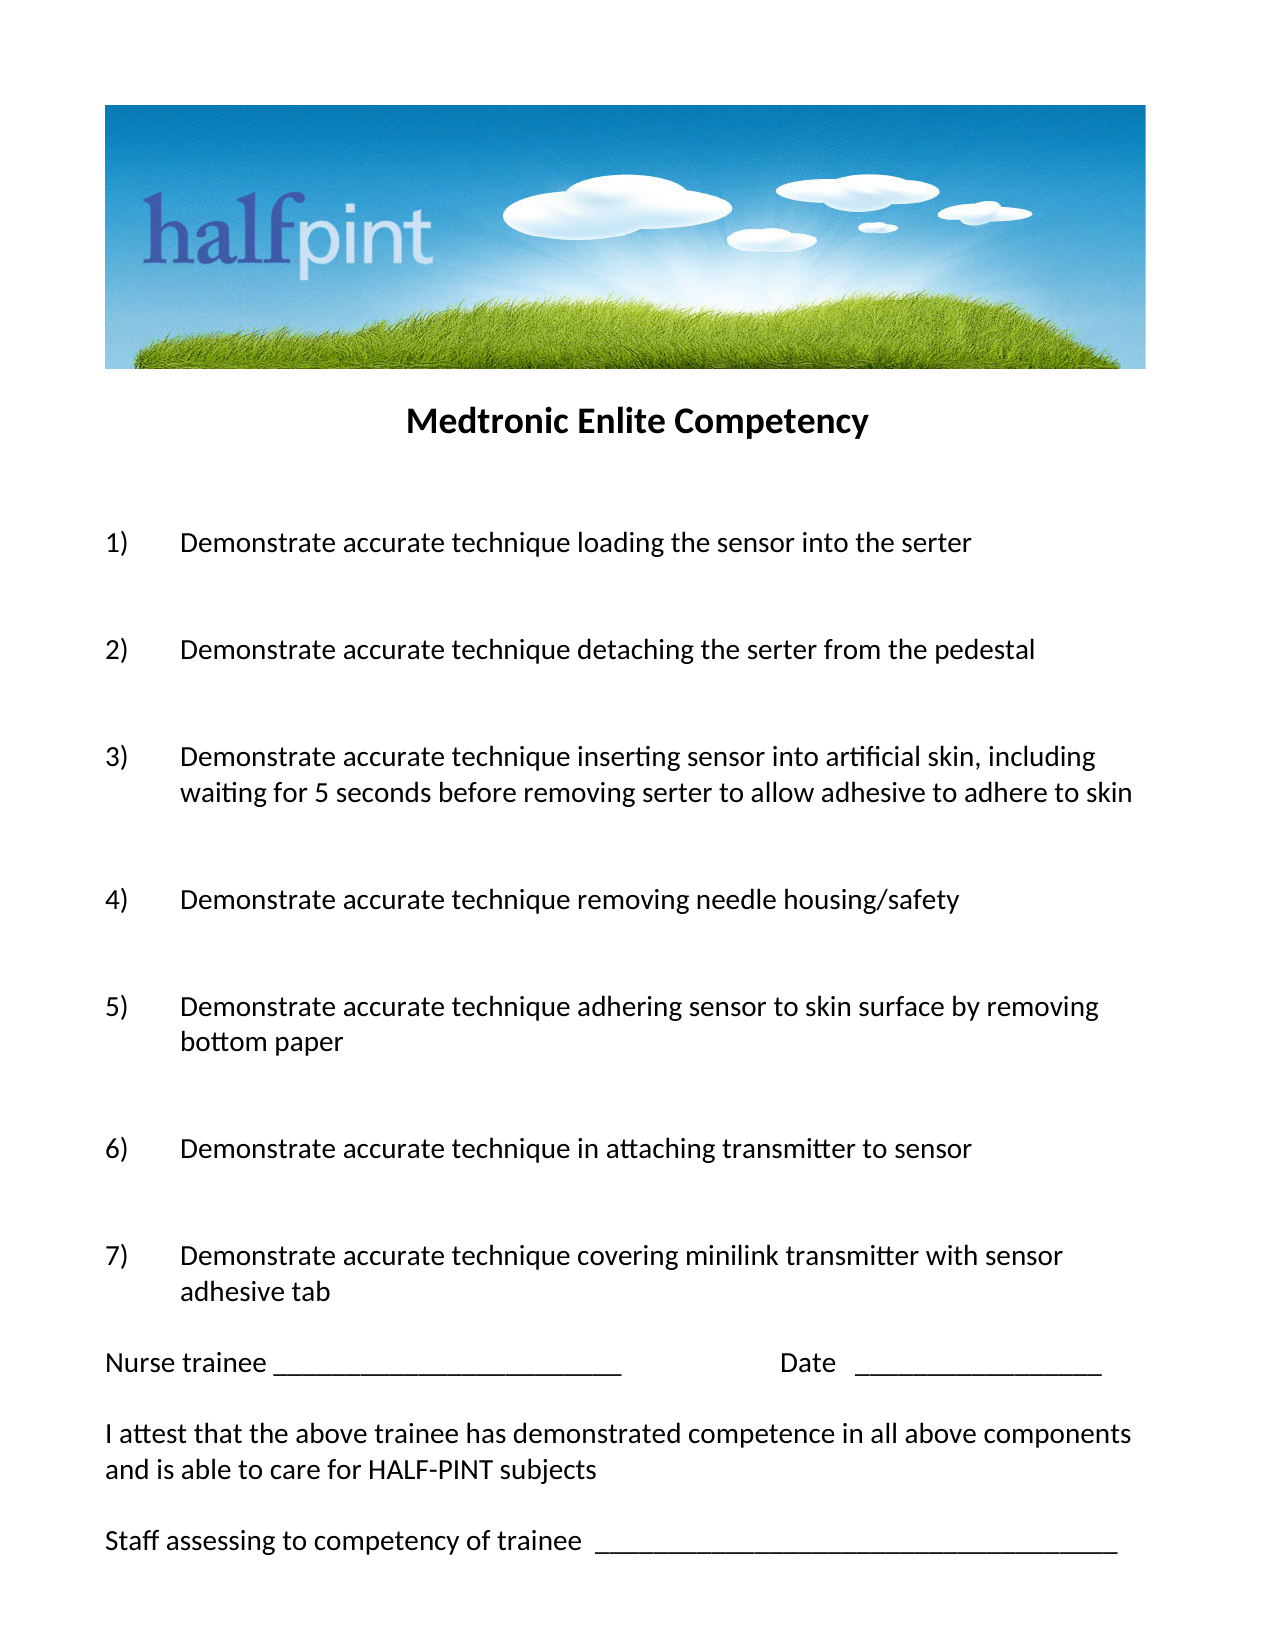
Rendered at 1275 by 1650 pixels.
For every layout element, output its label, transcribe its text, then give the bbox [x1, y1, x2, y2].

text 7) Demonstrate accurate technique covering minilink transmitter with sensor adhesive tab [105, 1237, 1170, 1308]
text 6) Demonstrate accurate technique in attaching transmitter to sensor [105, 1130, 1170, 1166]
text 1) Demonstrate accurate technique loading the sensor into the serter [105, 524, 1170, 560]
text I attest that the above trainee has demonstrated competence in all above components and is able to care for HALF-PINT subjects [105, 1415, 1170, 1486]
text Nurse trainee ________________________ Date _________________ [105, 1344, 1170, 1379]
text 2) Demonstrate accurate technique detaching the serter from the pedestal [105, 631, 1170, 667]
text 5) Demonstrate accurate technique adhering sensor to skin surface by removing bottom paper [105, 988, 1170, 1059]
text 3) Demonstrate accurate technique inserting sensor into artificial skin, including waiting for 5 seconds before removing serter to allow adhesive to adhere to skin [105, 738, 1170, 809]
text Medtronic Enlite Competency [105, 397, 1170, 443]
text Staff assessing to competency of trainee ____________________________________ [105, 1522, 1170, 1558]
text 4) Demonstrate accurate technique removing needle housing/safety [105, 881, 1170, 916]
